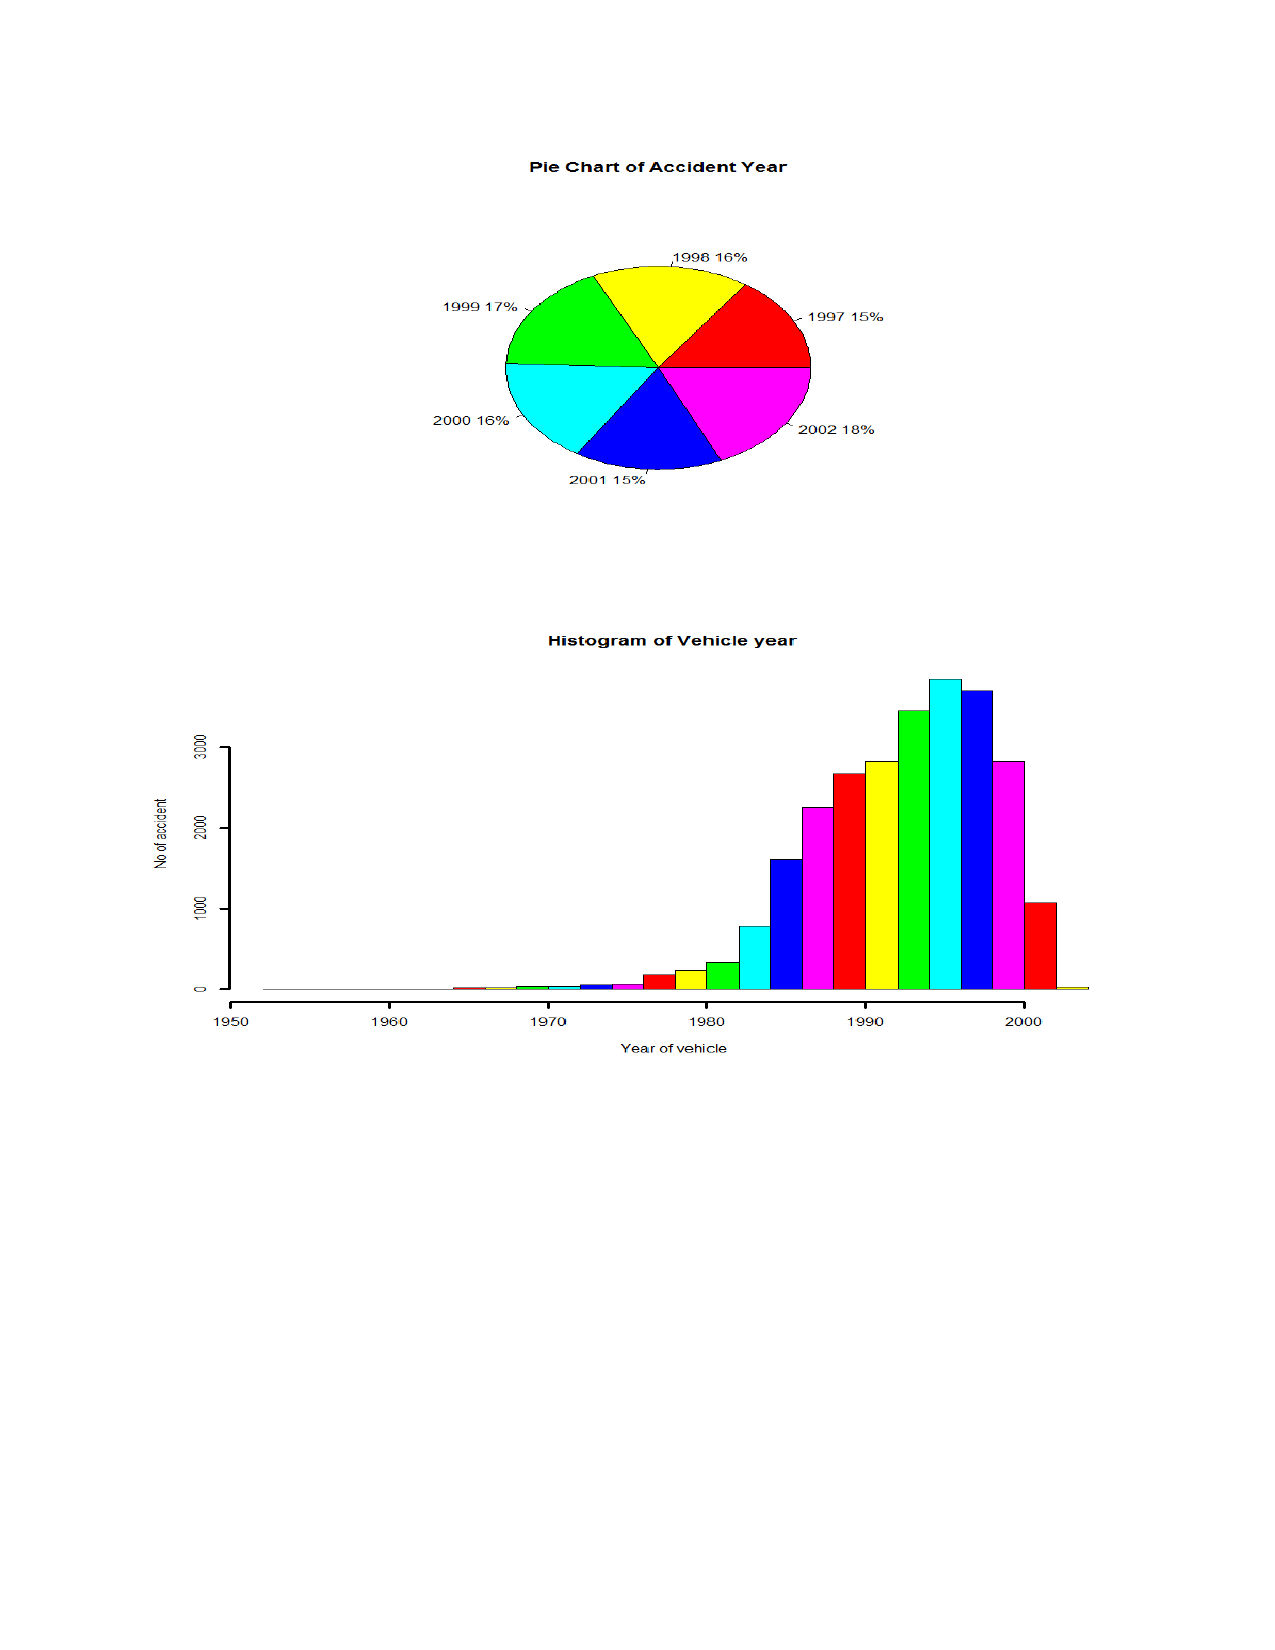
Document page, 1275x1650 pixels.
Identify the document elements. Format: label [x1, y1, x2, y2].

picture [150, 619, 1125, 1059]
picture [150, 150, 1125, 601]
